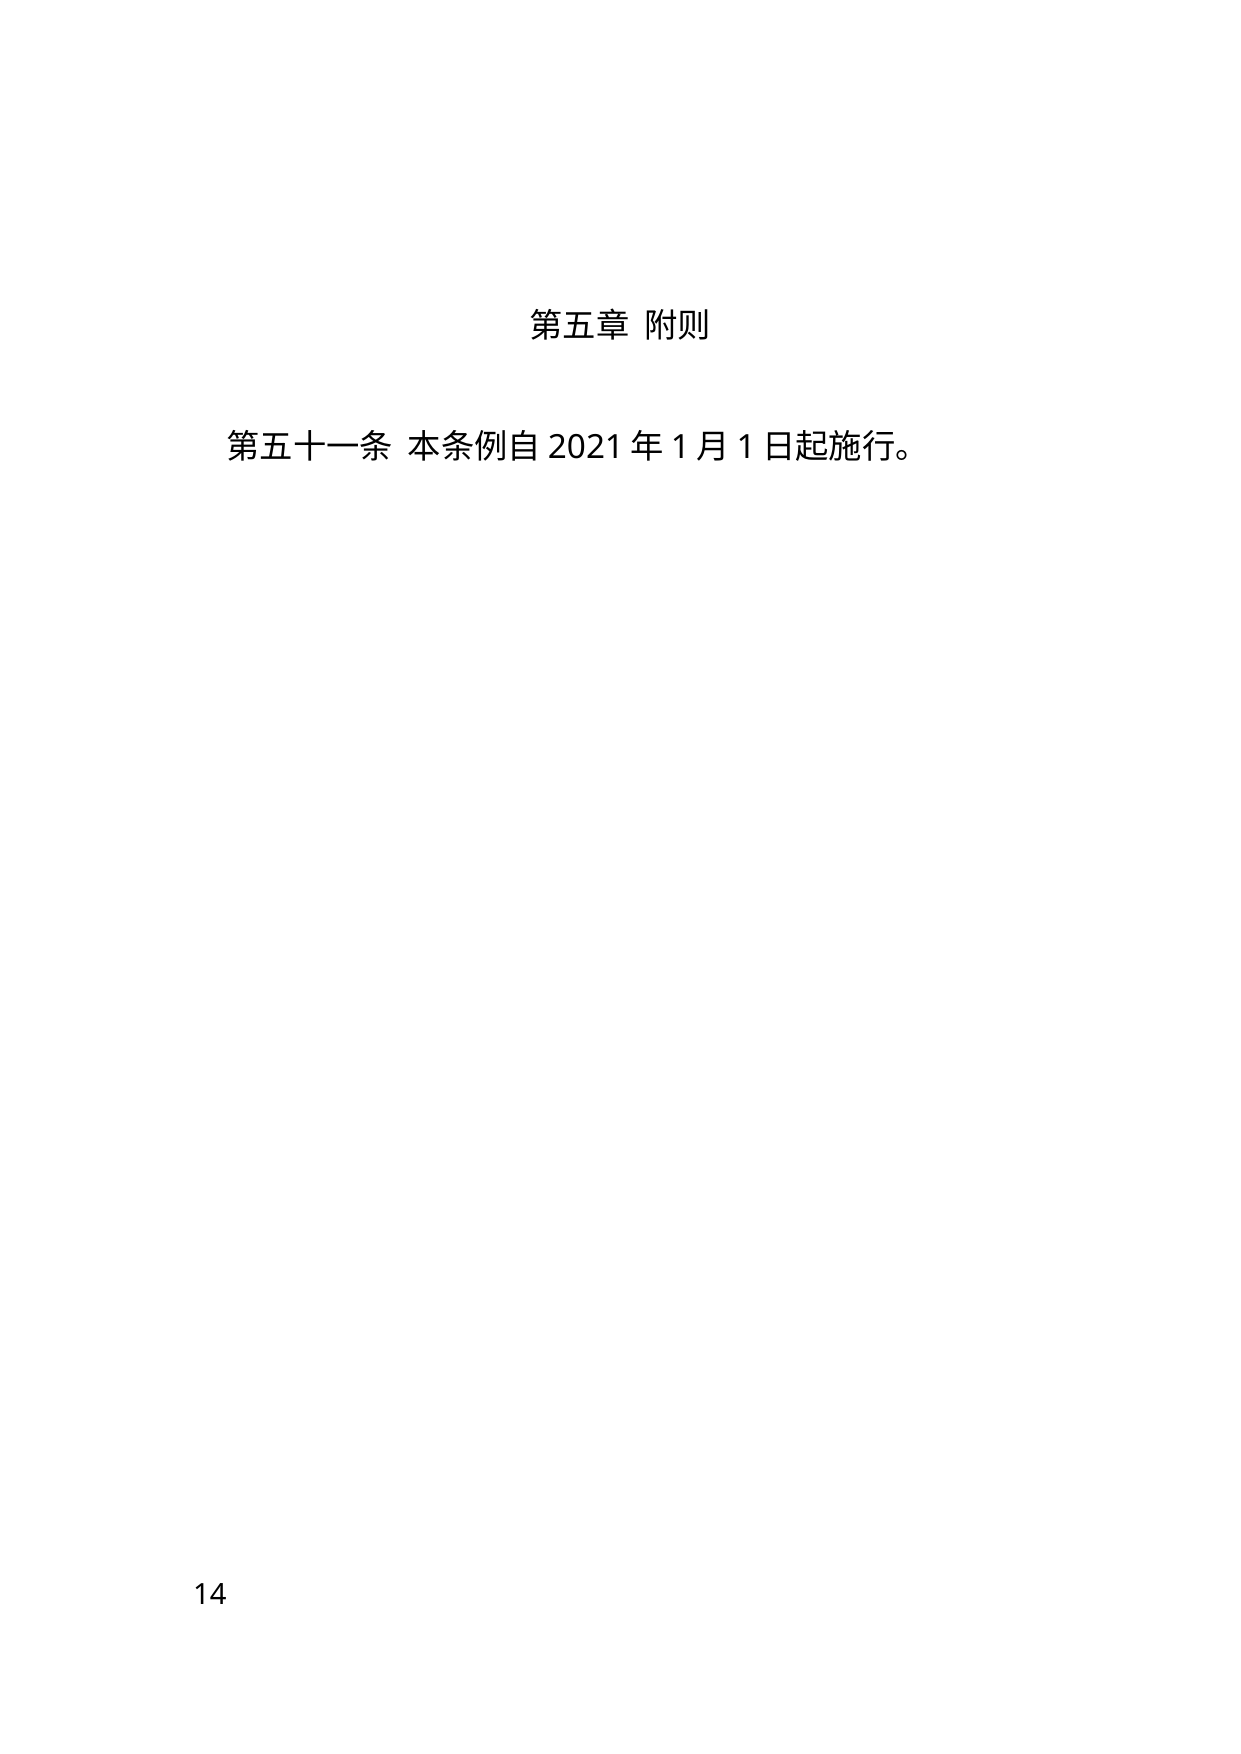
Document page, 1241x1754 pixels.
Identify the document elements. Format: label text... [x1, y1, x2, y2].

text 第五章 附则 [159, 289, 1081, 349]
text 第五十一条 本条例自2021年1月1日起施行。 [159, 410, 1081, 470]
